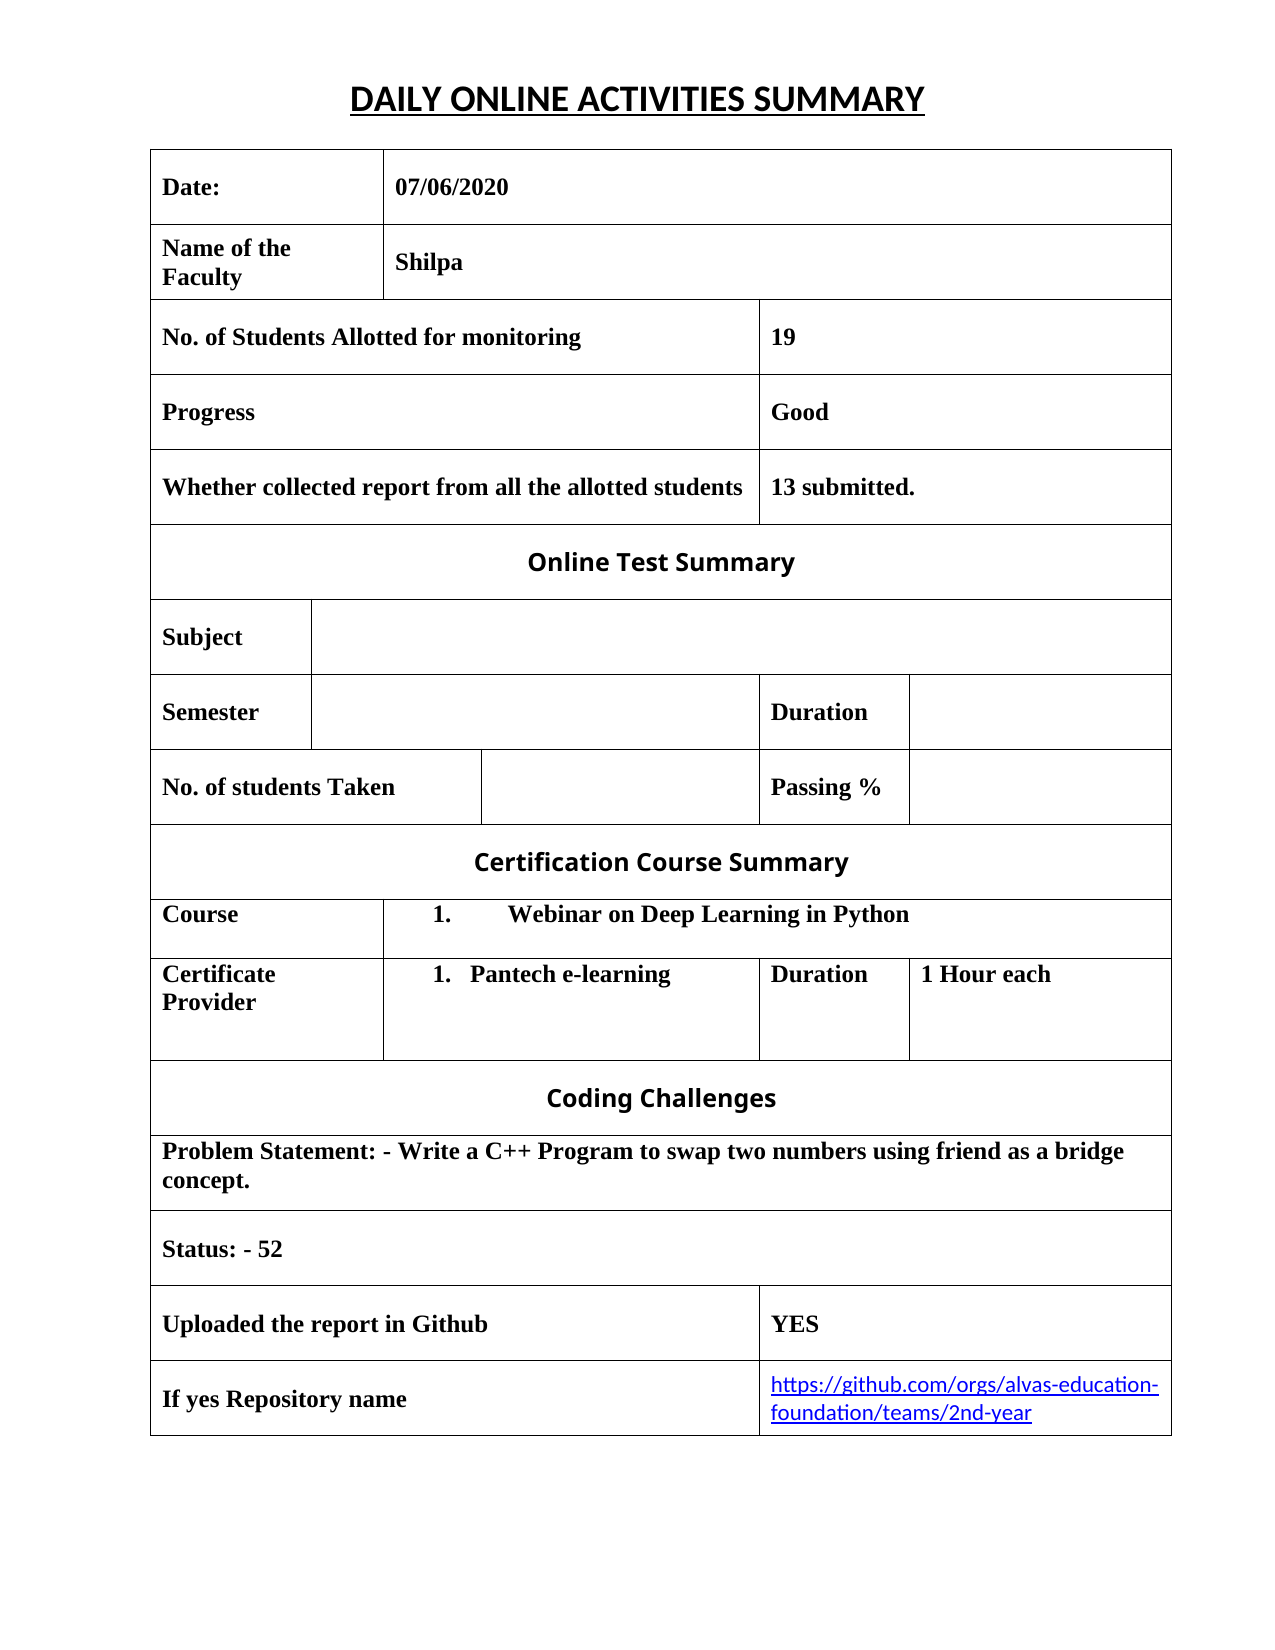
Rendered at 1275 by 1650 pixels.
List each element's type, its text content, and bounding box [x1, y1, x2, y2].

table_cell 13 submitted. [760, 450, 1171, 523]
table_cell Status: - 52 [151, 1211, 1171, 1285]
table_cell Passing % [760, 750, 909, 823]
table_cell Problem Statement: - Write a C++ Program to swap two numbers using friend as a bridge concept. [151, 1136, 1171, 1210]
table_cell Coding Challenges [151, 1061, 1171, 1135]
table_cell Shilpa [384, 225, 1171, 298]
table_cell [910, 675, 1171, 748]
table_header 07/06/2020 [384, 150, 1171, 223]
table_cell No. of Students Allotted for monitoring [151, 300, 759, 373]
table_cell If yes Repository name [151, 1361, 759, 1435]
table_cell Pantech e-learning [384, 959, 759, 1060]
table_cell Subject [151, 600, 311, 673]
table_cell YES [760, 1286, 1171, 1360]
table_cell Duration [760, 959, 909, 1060]
table_cell Uploaded the report in Github [151, 1286, 759, 1360]
table_cell [312, 675, 759, 748]
text DAILY ONLINE ACTIVITIES SUMMARY [150, 75, 1125, 121]
table_header Date: [151, 150, 383, 223]
table_cell Whether collected report from all the allotted students [151, 450, 759, 523]
table_cell Duration [760, 675, 909, 748]
table_cell https://github.com/orgs/alvas-education-foundation/teams/2nd-year [760, 1361, 1171, 1435]
table_cell Semester [151, 675, 311, 748]
table_cell 19 [760, 300, 1171, 373]
table_cell Name of the Faculty [151, 225, 383, 298]
table_cell Progress [151, 375, 759, 448]
table_cell Course [151, 900, 383, 958]
table_cell 1 Hour each [910, 959, 1171, 1060]
table_cell No. of students Taken [151, 750, 481, 823]
table_cell [482, 750, 759, 823]
table_cell [910, 750, 1171, 823]
table_cell Certificate Provider [151, 959, 383, 1060]
table_cell Webinar on Deep Learning in Python [384, 900, 1171, 958]
table_cell Certification Course Summary [151, 825, 1171, 898]
table_cell [312, 600, 1171, 673]
table_cell Good [760, 375, 1171, 448]
table_cell Online Test Summary [151, 525, 1171, 598]
